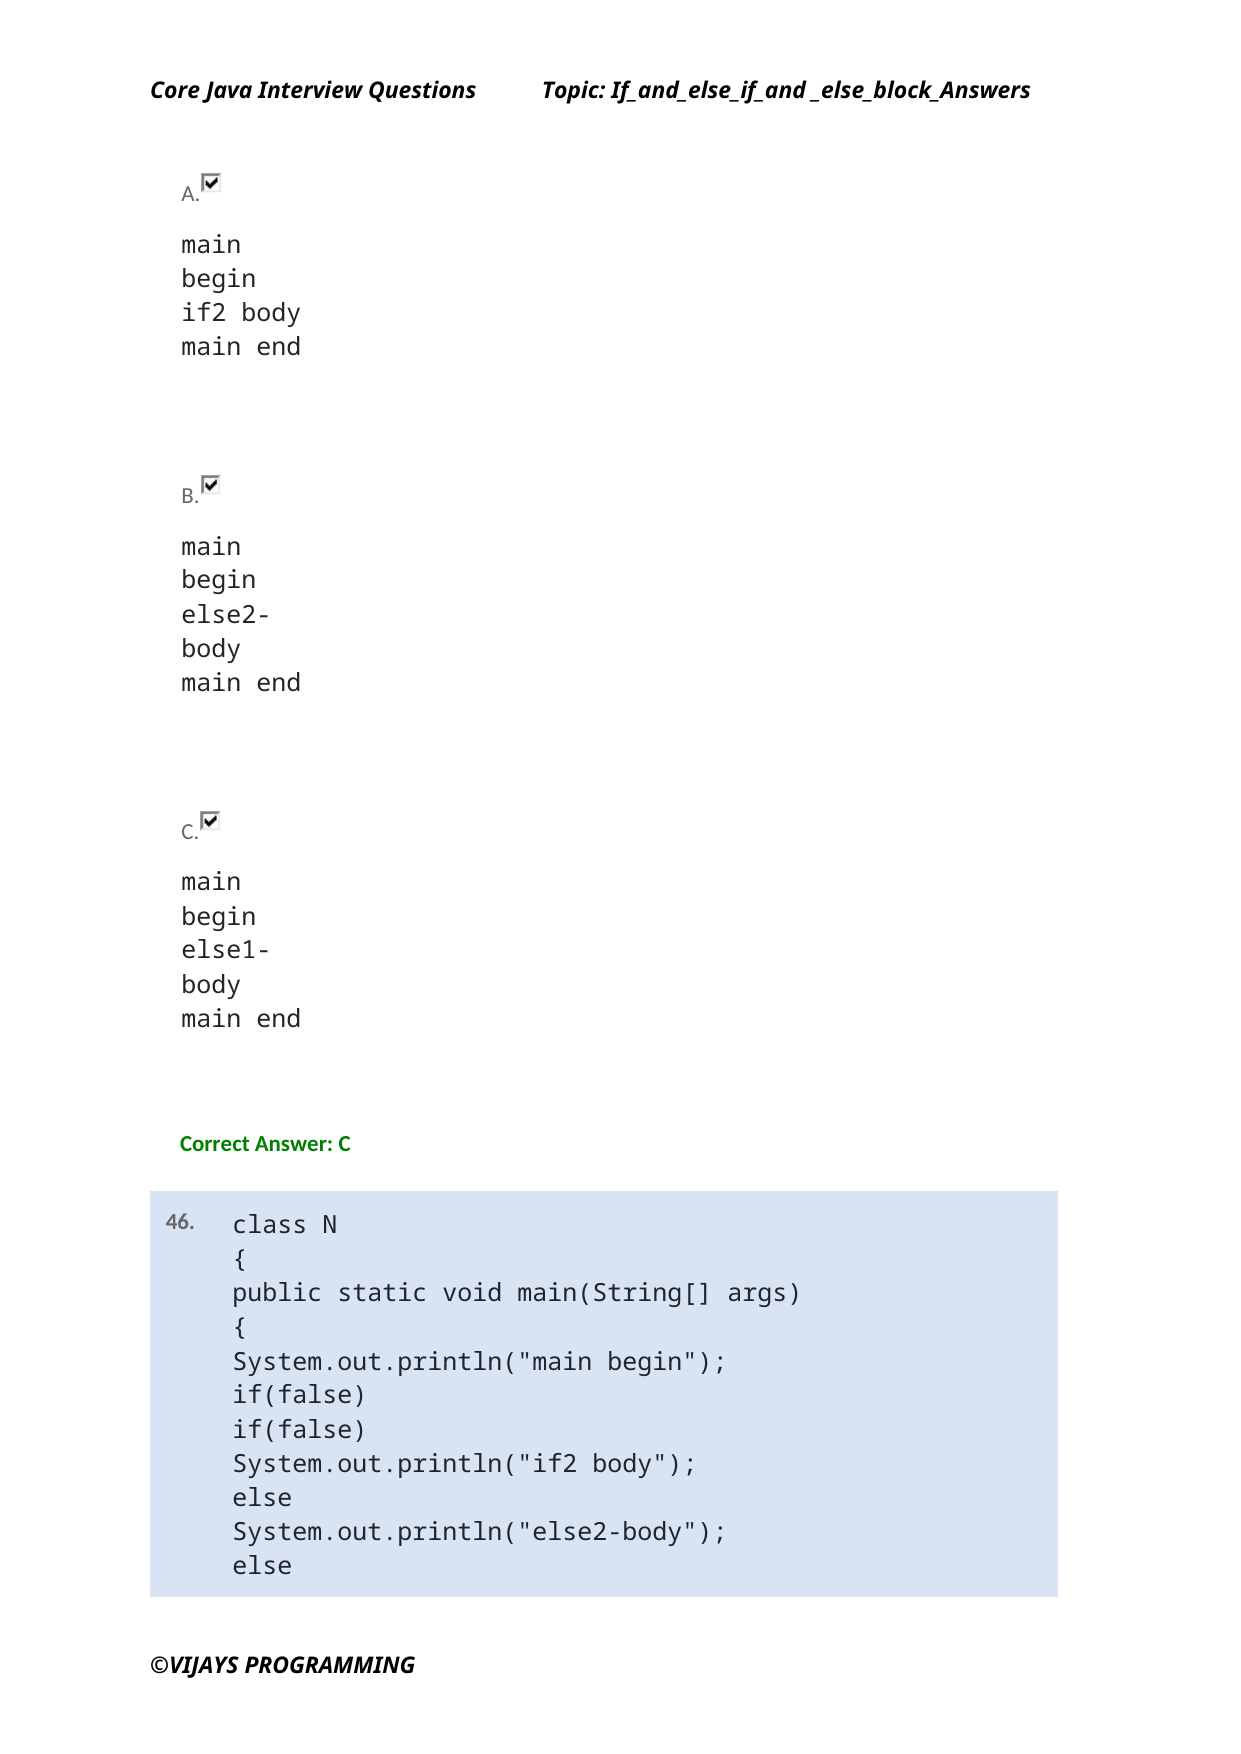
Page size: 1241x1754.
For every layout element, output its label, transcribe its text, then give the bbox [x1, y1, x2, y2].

table_cell [150, 150, 1090, 1121]
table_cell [216, 1191, 1058, 1597]
table_cell Correct Answer: C [150, 1121, 1090, 1191]
table_cell 46. [150, 1191, 216, 1597]
